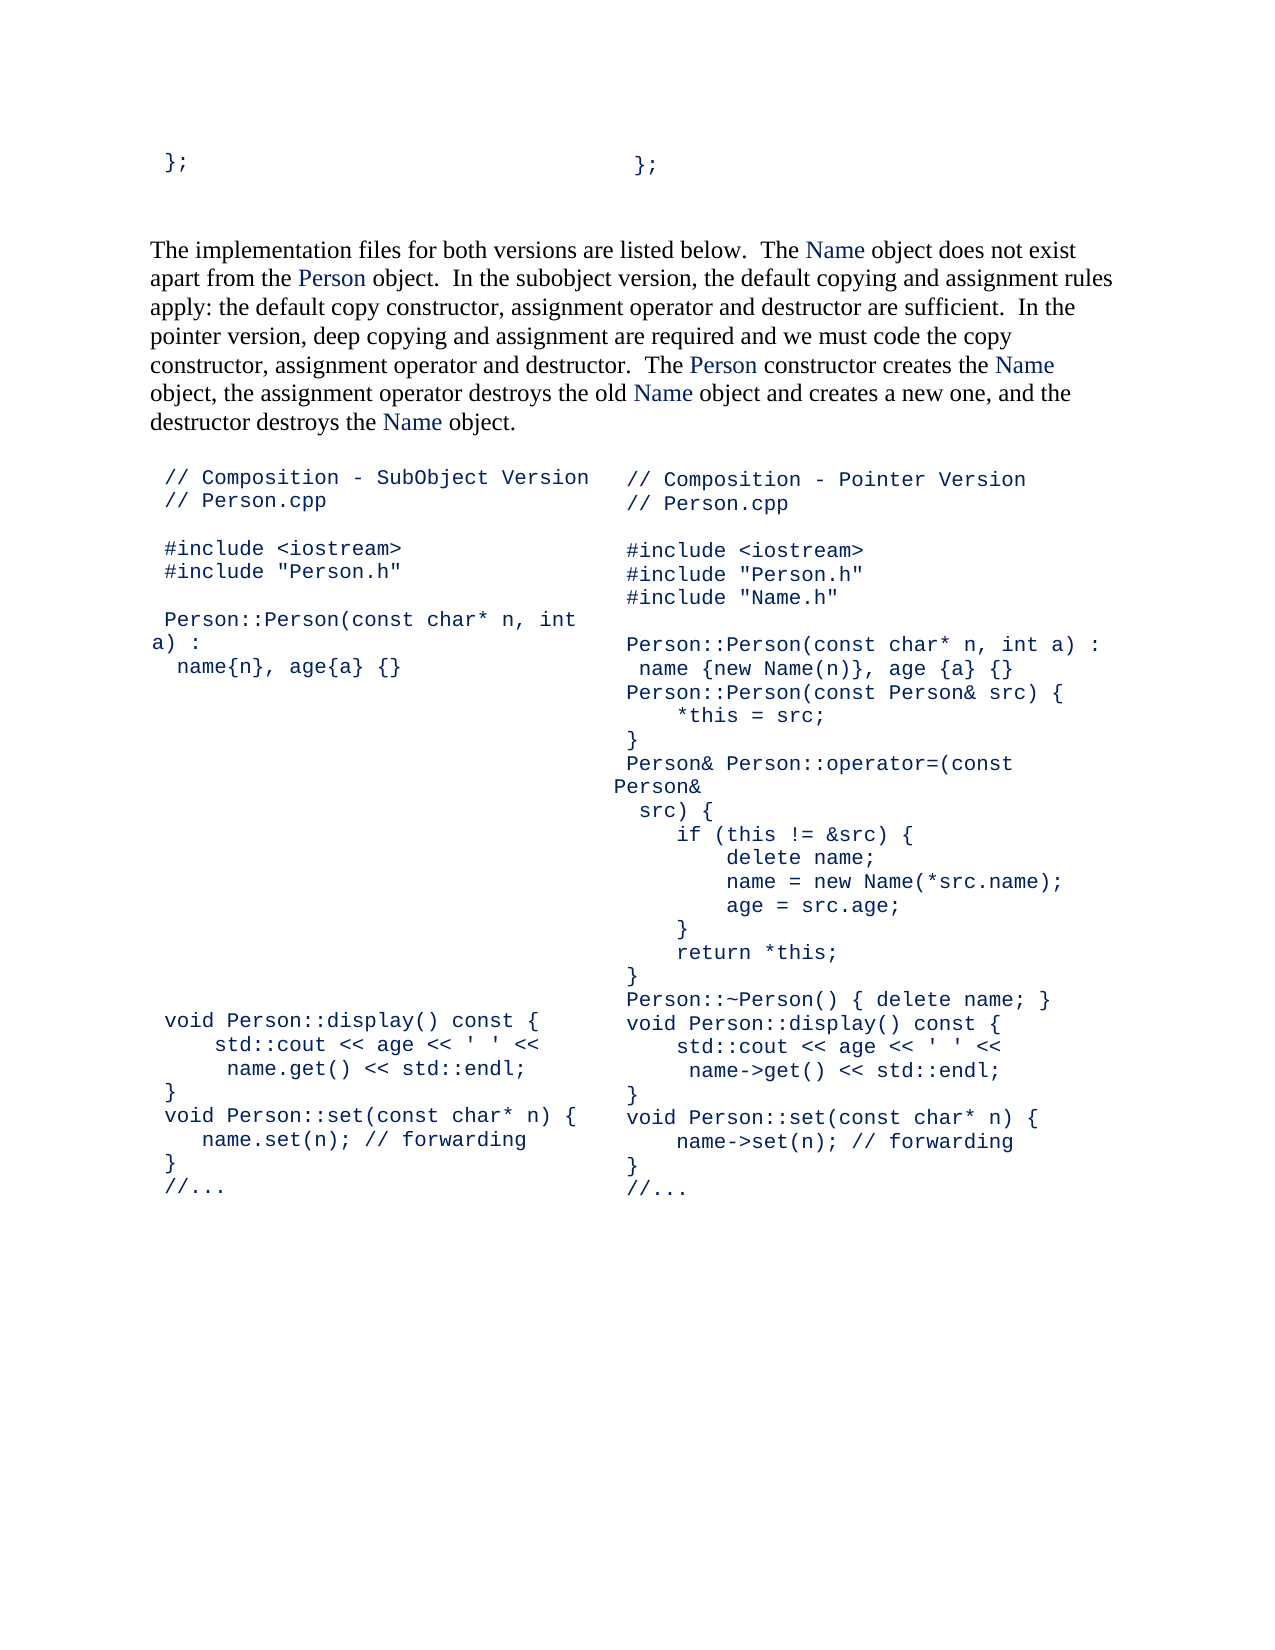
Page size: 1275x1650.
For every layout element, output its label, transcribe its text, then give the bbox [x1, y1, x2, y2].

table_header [620, 150, 1125, 206]
table_header // Composition - Pointer Version // Person.cpp #include <iostream> #include "Person.h" #include "Name.h" Person::Person(const char* n, int a) : name {new Name(n)}, age {a} {} Person::Person(const Person& src) { *this = src; } Person& Person::operator=(const Person& src) { if (this != &src) { delete name; name = new Name(*src.name); age = src.age; } return *this; } Person::~Person() { delete name; } void Person::display() const { std::cout << age << ' ' << name->get() << std::endl; } void Person::set(const char* n) { name->set(n); // forwarding } //... [612, 465, 1125, 1230]
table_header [150, 150, 620, 206]
table_header // Composition - SubObject Version // Person.cpp #include <iostream> #include "Person.h" Person::Person(const char* n, int a) : name{n}, age{a} {} void Person::display() const { std::cout << age << ' ' << name.get() << std::endl; } void Person::set(const char* n) { name.set(n); // forwarding } //... [150, 465, 612, 1230]
text The implementation files for both versions are listed below. The Name object does not exist apart from the Person object. In the subobject version, the default copying and assignment rules apply: the default copy constructor, assignment operator and destructor are sufficient. In the pointer version, deep copying and assignment are required and we must code the copy constructor, assignment operator and destructor. The Person constructor creates the Name object, the assignment operator destroys the old Name object and creates a new one, and the destructor destroys the Name object. [150, 235, 1125, 436]
